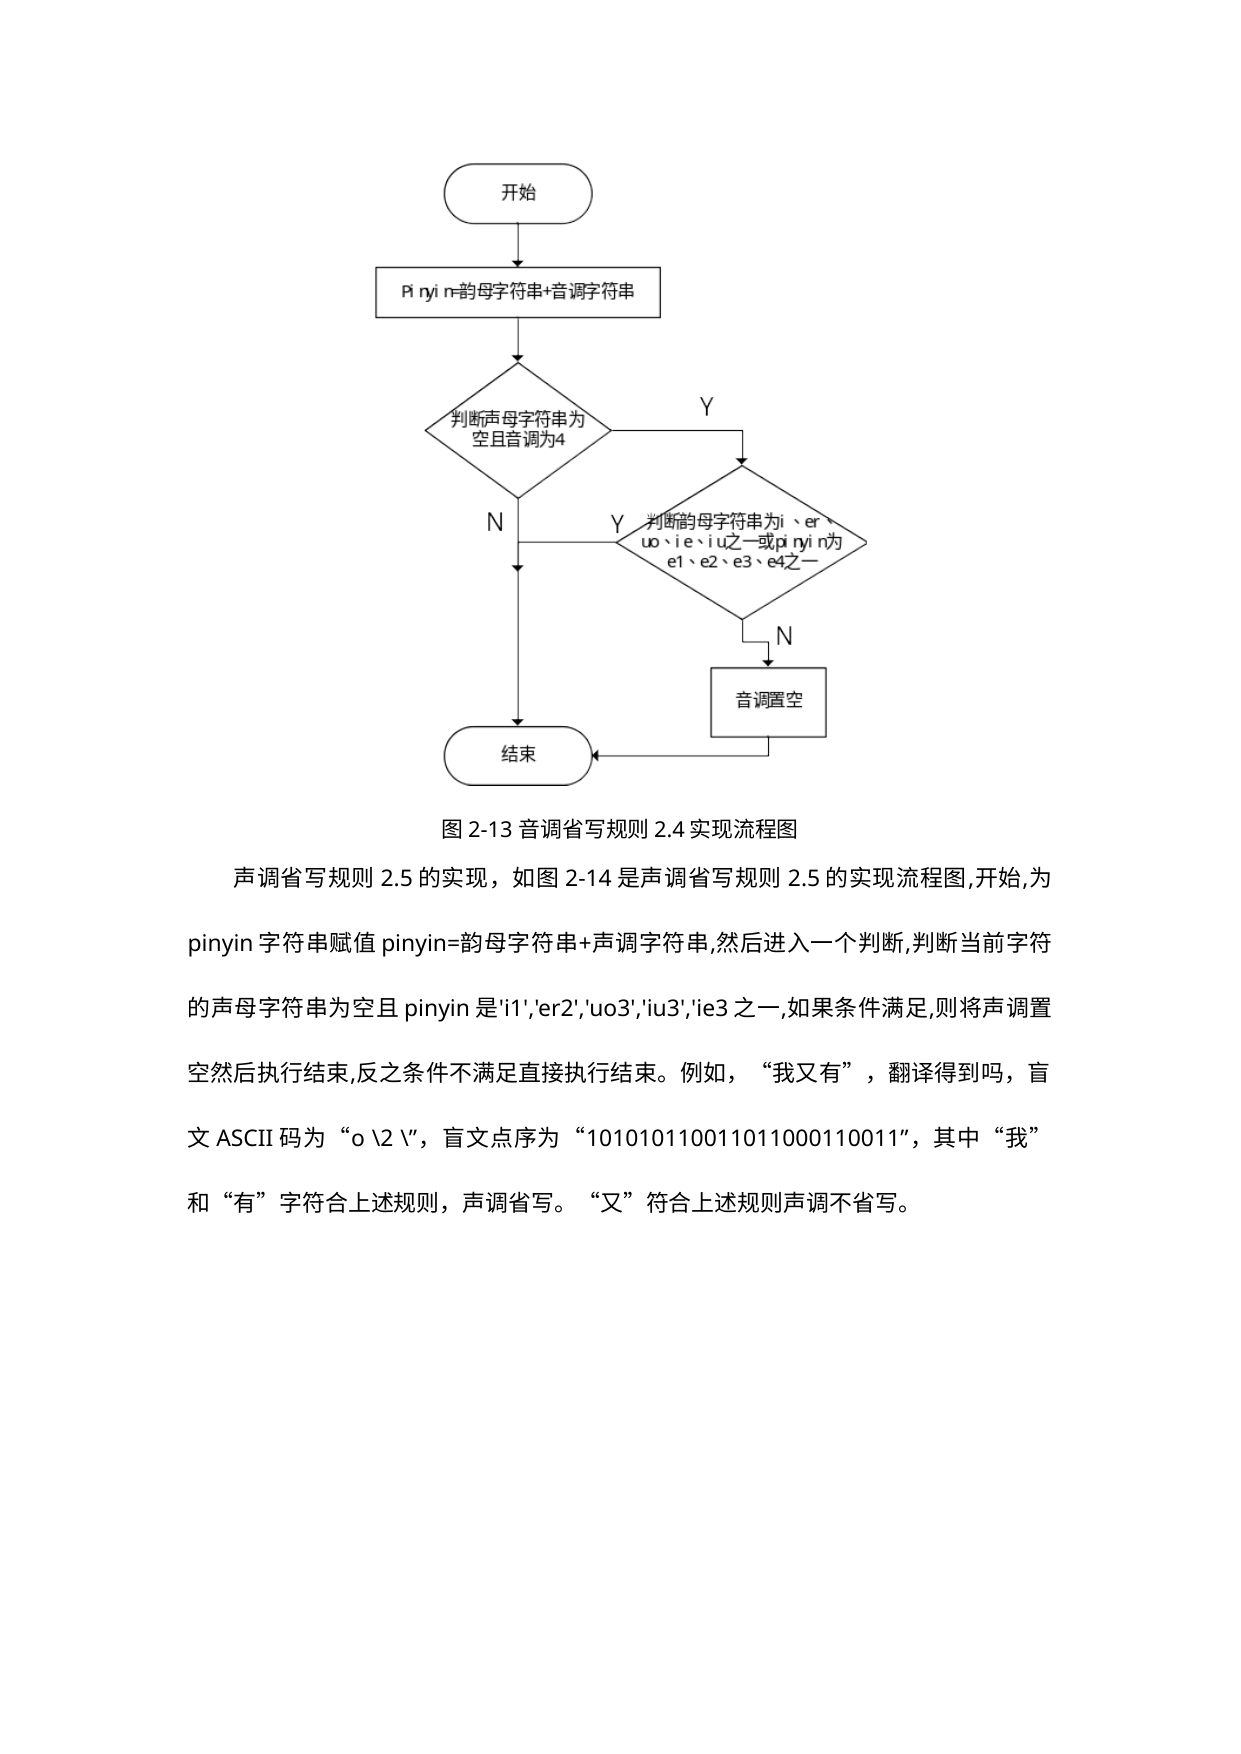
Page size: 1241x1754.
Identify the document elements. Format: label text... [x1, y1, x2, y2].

text 图2-13 音调省写规则2.4实现流程图 [187, 812, 1053, 844]
text 声调省写规则2.5的实现，如图2-14是声调省写规则2.5的实现流程图,开始,为pinyin字符串赋值pinyin=韵母字符串+声调字符串,然后进入一个判断,判断当前字符的声母字符串为空且pinyin是'i1','er2','uo3','iu3','ie3之一,如果条件满足,则将声调置空然后执行结束,反之条件不满足直接执行结束。例如，“我又有”，翻译得到吗，盲文ASCII码为“o \2 \”，盲文点序为“101010110011011000110011”，其中“我”和“有”字符合上述规则，声调省写。“又”符合上述规则声调不省写。 [187, 844, 1053, 1234]
